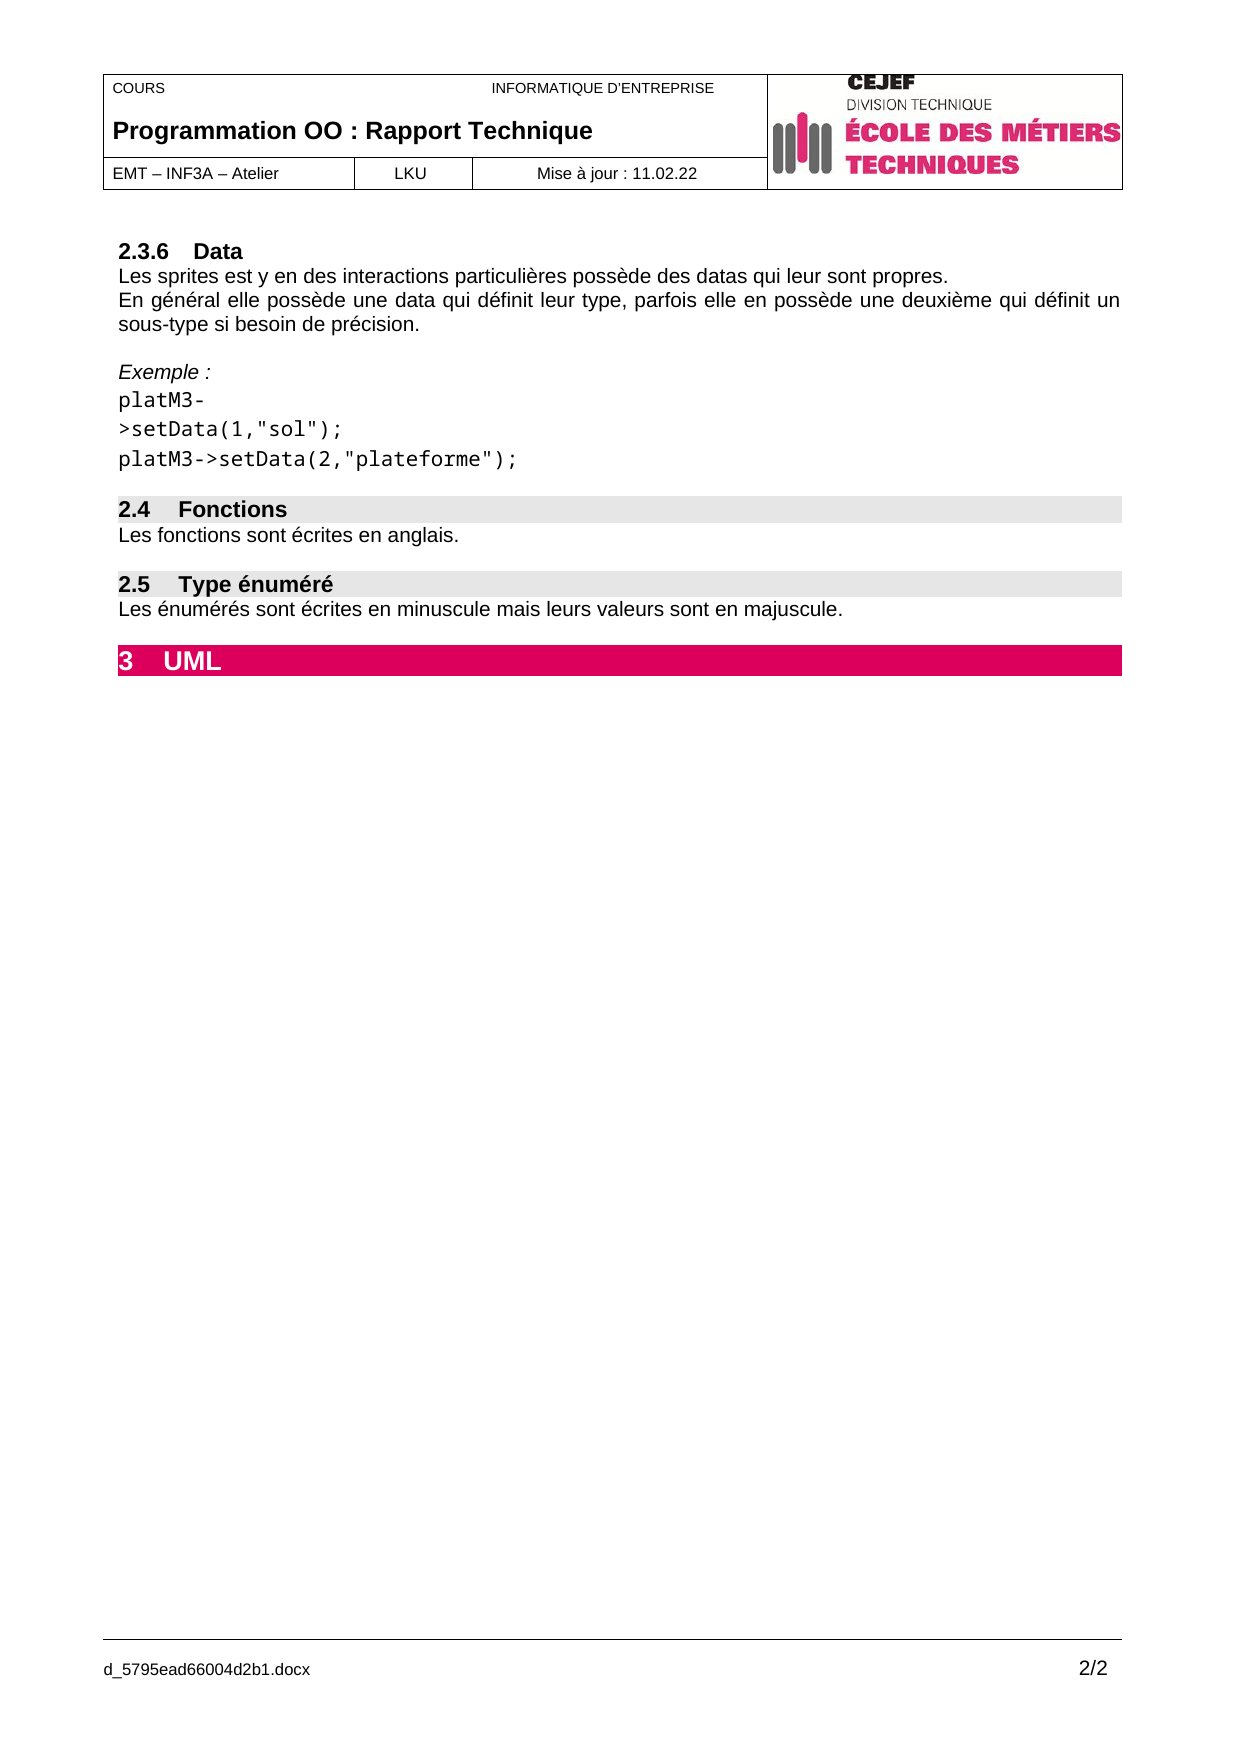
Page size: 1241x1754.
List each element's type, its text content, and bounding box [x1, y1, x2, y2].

text Les énumérés sont écrites en minuscule mais leurs valeurs sont en majuscule. [118, 597, 1122, 621]
text En général elle possède une data qui définit leur type, parfois elle en possède une deuxième qui définit un sous-type si besoin de précision. [118, 288, 1122, 336]
subtitle Data [118, 238, 1122, 264]
text Exemple : [118, 360, 1122, 384]
subtitle UML [118, 645, 1122, 676]
table_header platM3->setData(1,"sol"); [117, 384, 412, 444]
text Les fonctions sont écrites en anglais. [118, 523, 1122, 547]
text Les sprites est y en des interactions particulières possède des datas qui leur sont propres. [118, 264, 1122, 288]
picture [772, 75, 1121, 174]
text platM3->setData(2,"plateforme"); [118, 444, 1122, 472]
subtitle Fonctions [118, 496, 1122, 523]
subtitle Type énuméré [118, 571, 1122, 597]
